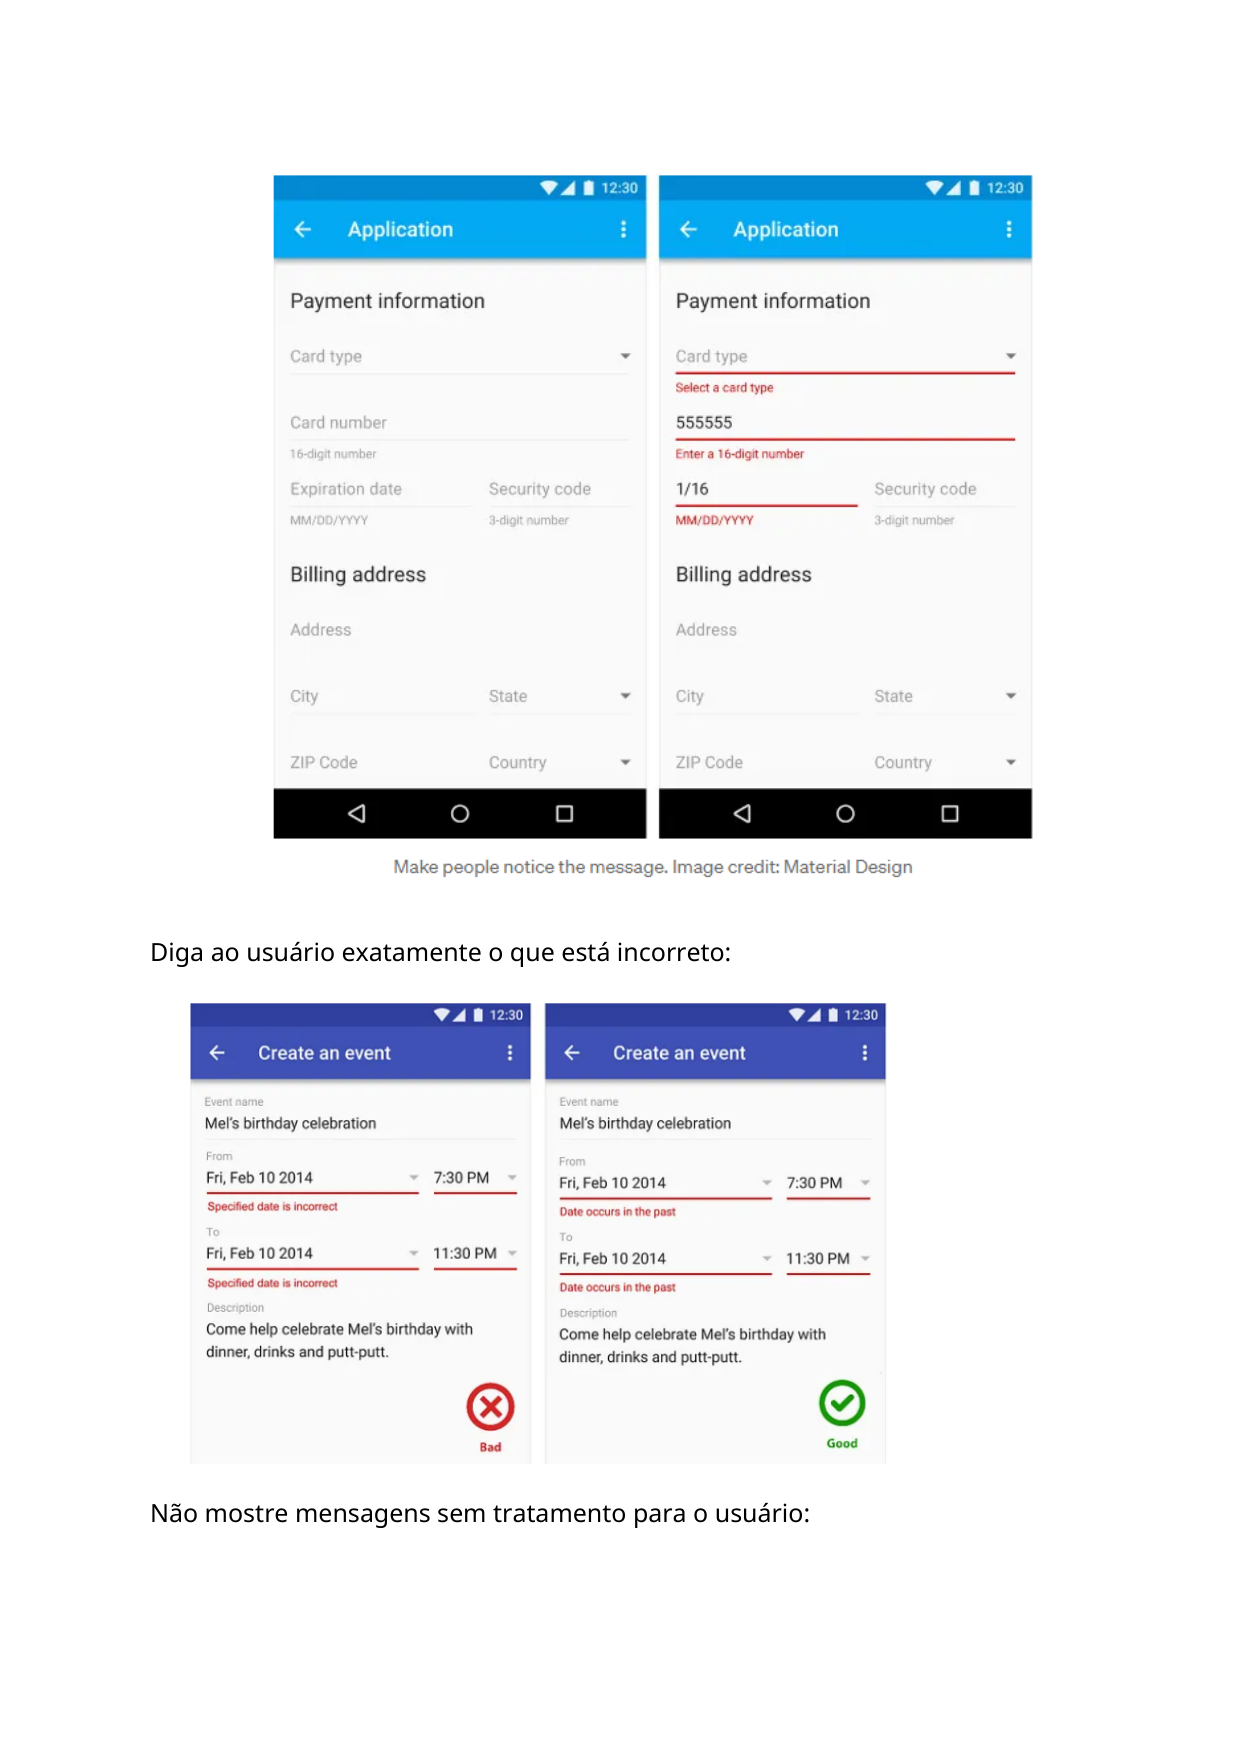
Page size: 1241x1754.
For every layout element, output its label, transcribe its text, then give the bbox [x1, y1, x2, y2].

text Diga ao usuário exatamente o que está incorreto: [150, 934, 1090, 969]
text Não mostre mensagens sem tratamento para o usuário: [150, 1496, 1090, 1530]
